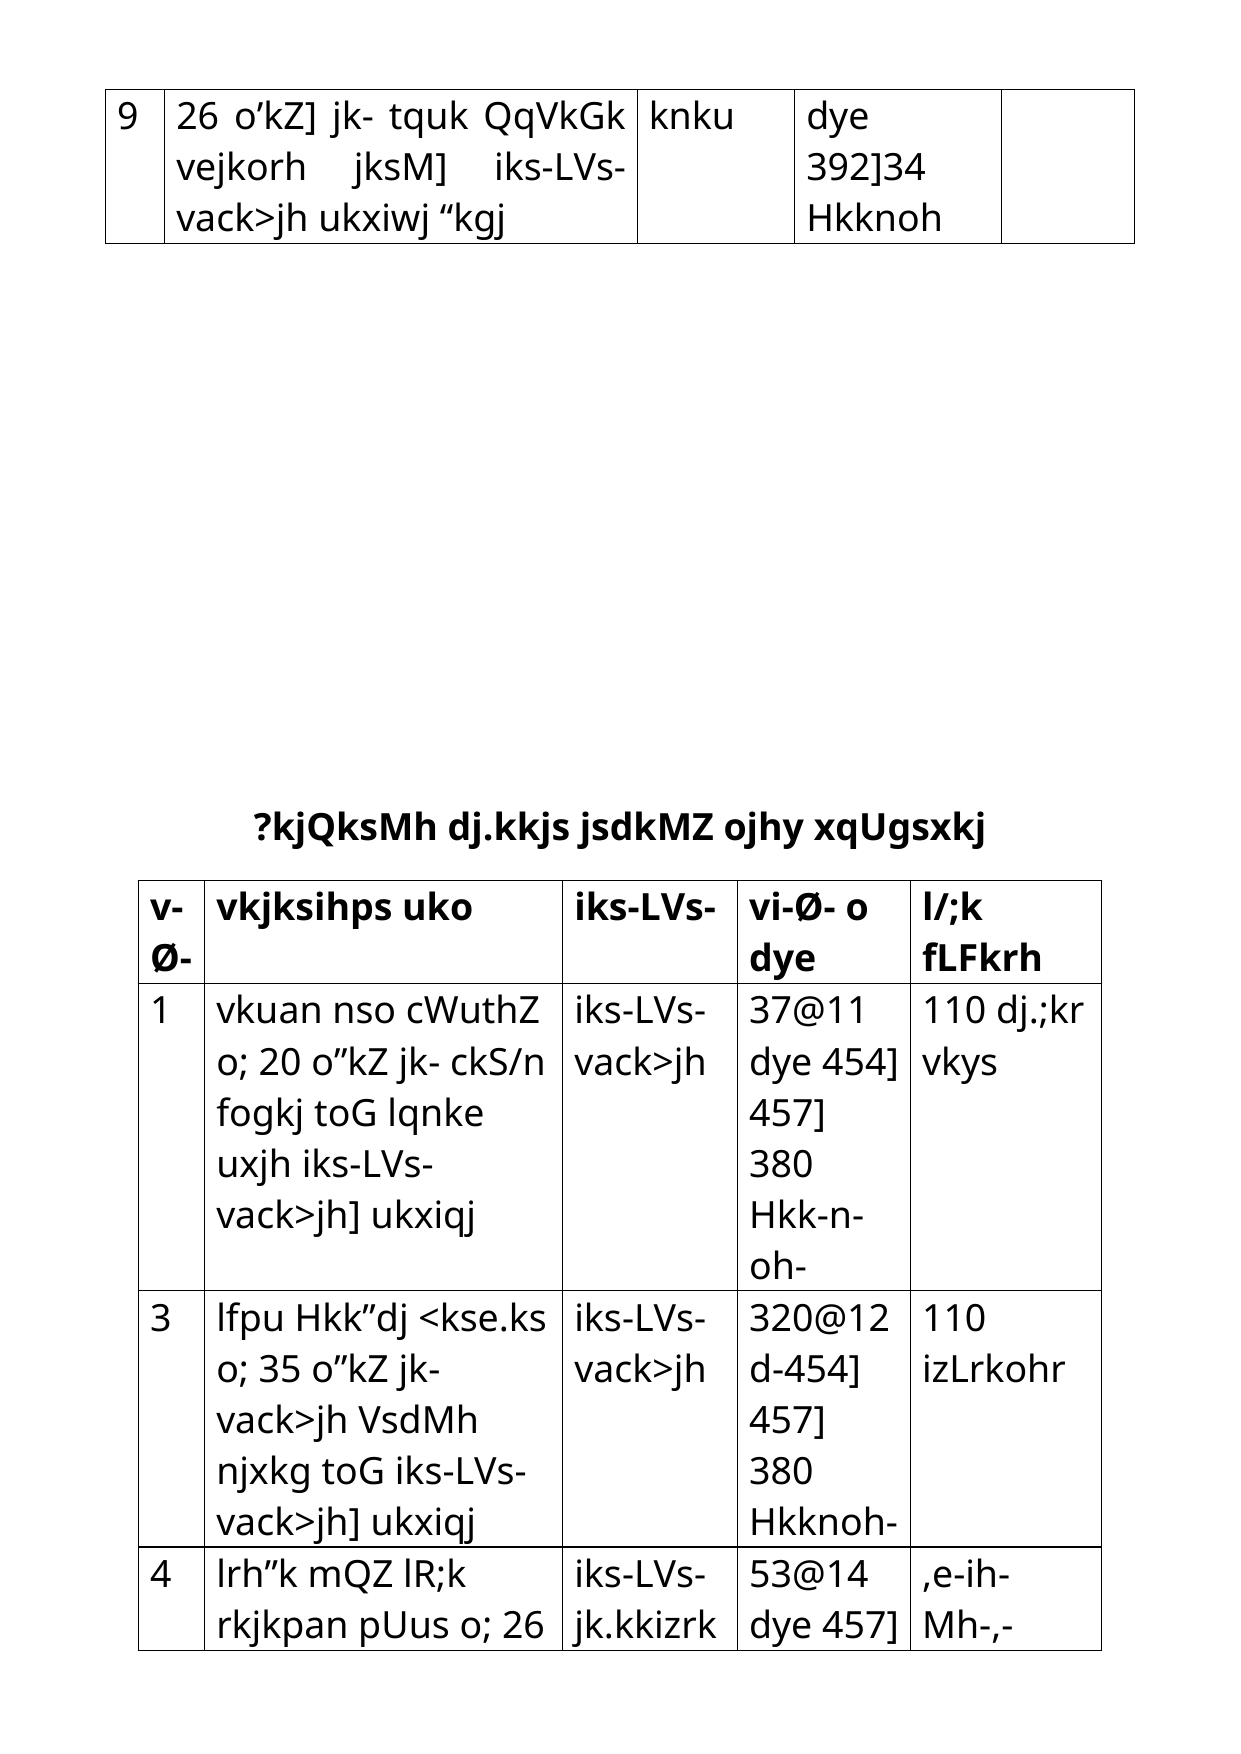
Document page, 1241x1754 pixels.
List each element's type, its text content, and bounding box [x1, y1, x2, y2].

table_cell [738, 1548, 910, 1649]
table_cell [165, 90, 637, 243]
table_cell [1002, 90, 1134, 243]
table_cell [563, 1548, 737, 1649]
table_header l/;k fLFkrh [911, 881, 1101, 983]
table_cell lfpu Hkk”dj <kse.ks o; 35 o”kZ jk- vack>jh VsdMh njxkg toG iks-LVs-vack>jh] ukxiqj [205, 1291, 562, 1546]
table_cell iks-LVs-vack>jh [563, 984, 737, 1290]
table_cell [911, 1548, 1101, 1649]
table_cell 37@11 dye 454] 457] 380 Hkk-n-oh- [738, 984, 910, 1290]
text ?kjQksMh dj.kkjs jsdkMZ ojhy xqUgsxkj [150, 800, 1090, 851]
table_cell fxV~Vh[knku [638, 90, 794, 243]
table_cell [795, 90, 1001, 243]
table_cell iks-LVs-vack>jh [563, 1291, 737, 1546]
table_cell vkuan nso cWuthZ o; 20 o”kZ jk- ckS/n fogkj toG lqnke uxjh iks-LVs-vack>jh] ukxiqj [205, 984, 562, 1290]
table_header vi-Ø- o dye [738, 881, 910, 983]
table_header iks-LVs- [563, 881, 737, 983]
table_header v-Ø- [139, 881, 204, 983]
table_cell 09 [106, 90, 164, 243]
table_cell 4 [139, 1548, 204, 1649]
table_cell 110 izLrkohr [911, 1291, 1101, 1546]
table_cell 3 [139, 1291, 204, 1546]
table_cell 320@12 d-454] 457] 380 Hkknoh- [738, 1291, 910, 1546]
table_header vkjksihps uko [205, 881, 562, 983]
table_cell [205, 1548, 562, 1649]
table_cell 1 [139, 984, 204, 1290]
table_cell 110 dj.;kr vkys [911, 984, 1101, 1290]
